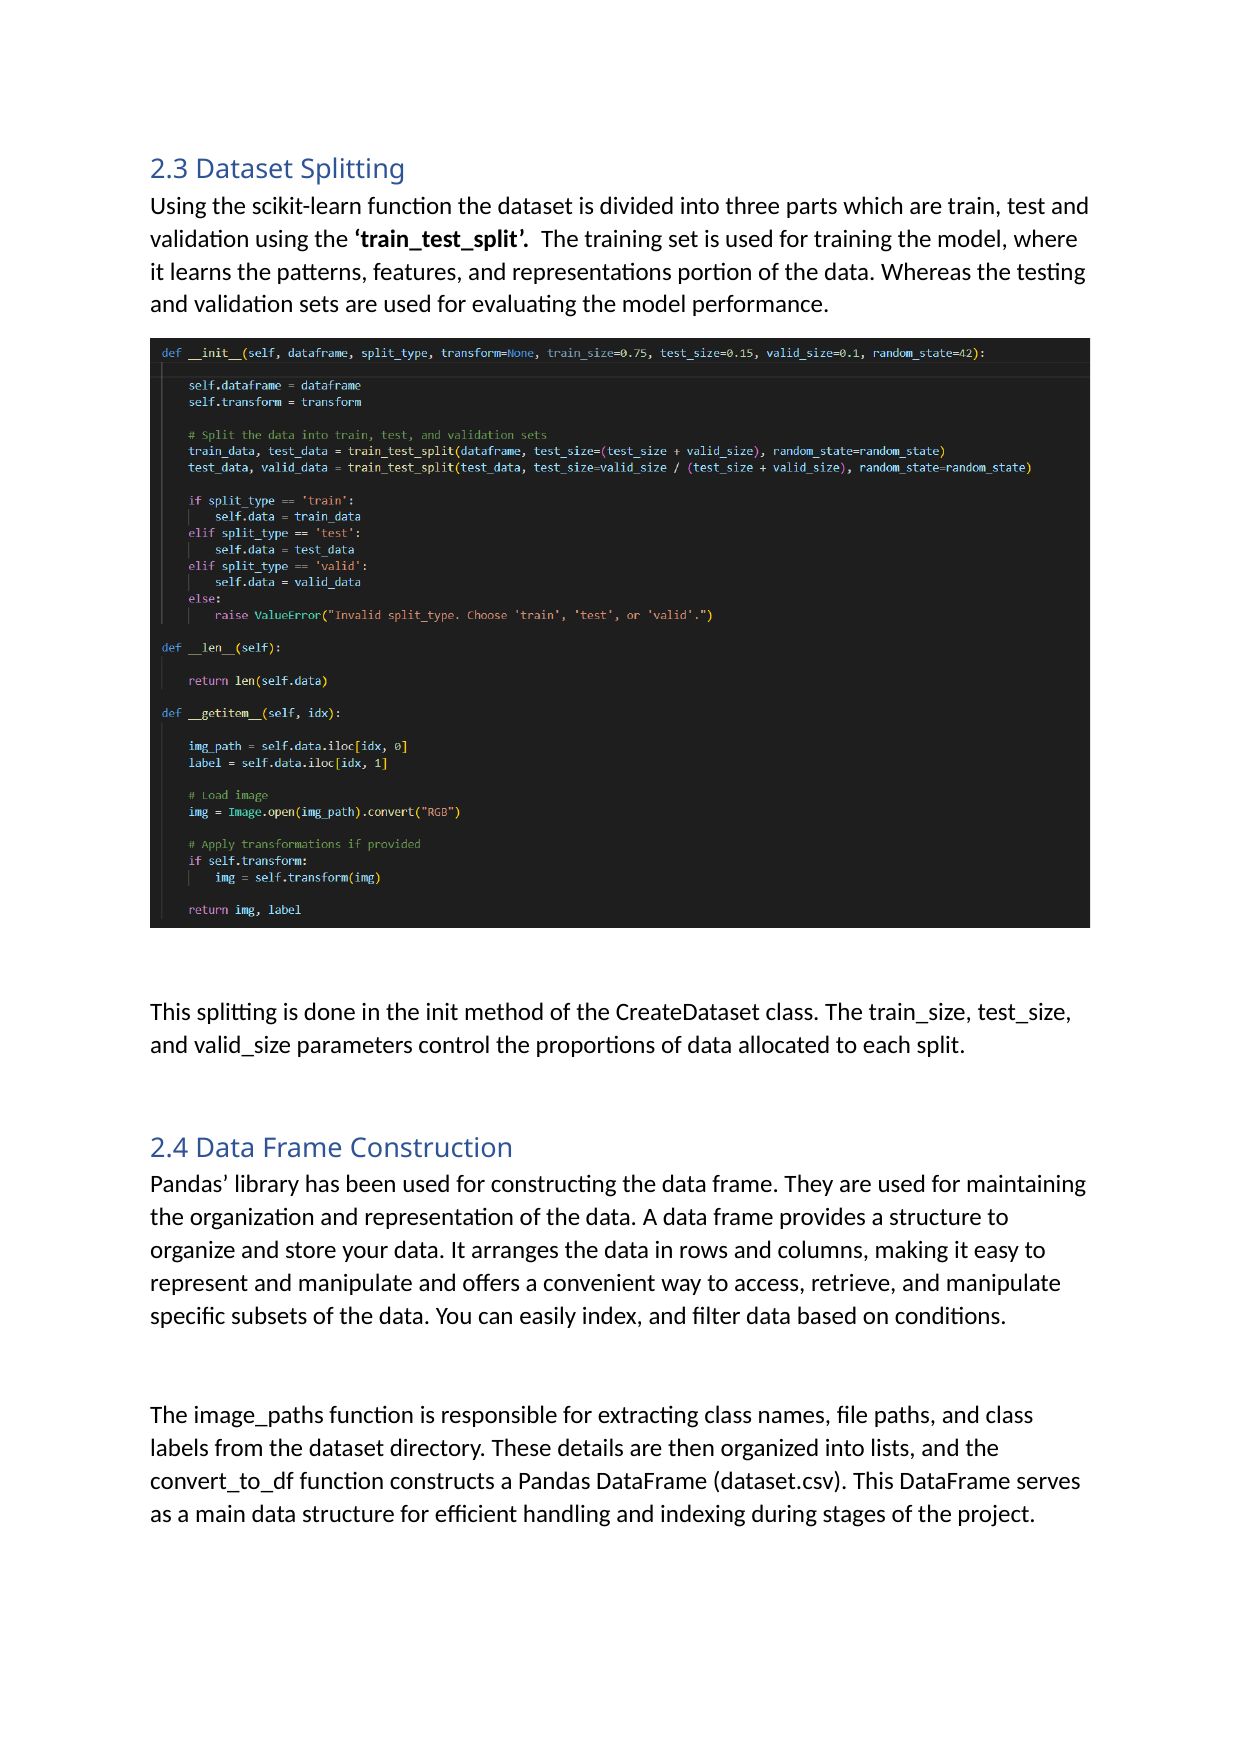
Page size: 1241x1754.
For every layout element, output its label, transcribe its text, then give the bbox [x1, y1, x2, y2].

subtitle 2.4 Data Frame Construction [150, 1128, 1090, 1165]
subtitle 2.3 Dataset Splitting [150, 150, 1090, 187]
text The image_paths function is responsible for extracting class names, file paths, and class labels from the dataset directory. These details are then organized into lists, and the convert_to_df function constructs a Pandas DataFrame (dataset.csv). This DataFrame serves as a main data structure for efficient handling and indexing during stages of the project. [150, 1399, 1090, 1528]
text Using the scikit-learn function the dataset is divided into three parts which are train, test and validation using the ‘train_test_split’. The training set is used for training the model, where it learns the patterns, features, and representations portion of the data. Whereas the testing and validation sets are used for evaluating the model performance. [150, 190, 1090, 319]
picture [150, 338, 1091, 928]
text This splitting is done in the init method of the CreateDataset class. The train_size, test_size, and valid_size parameters control the proportions of data allocated to each split. [150, 996, 1090, 1060]
text Pandas’ library has been used for constructing the data frame. They are used for maintaining the organization and representation of the data. A data frame provides a structure to organize and store your data. It arranges the data in rows and columns, making it easy to represent and manipulate and offers a convenient way to access, retrieve, and manipulate specific subsets of the data. You can easily index, and filter data based on conditions. [150, 1168, 1090, 1330]
